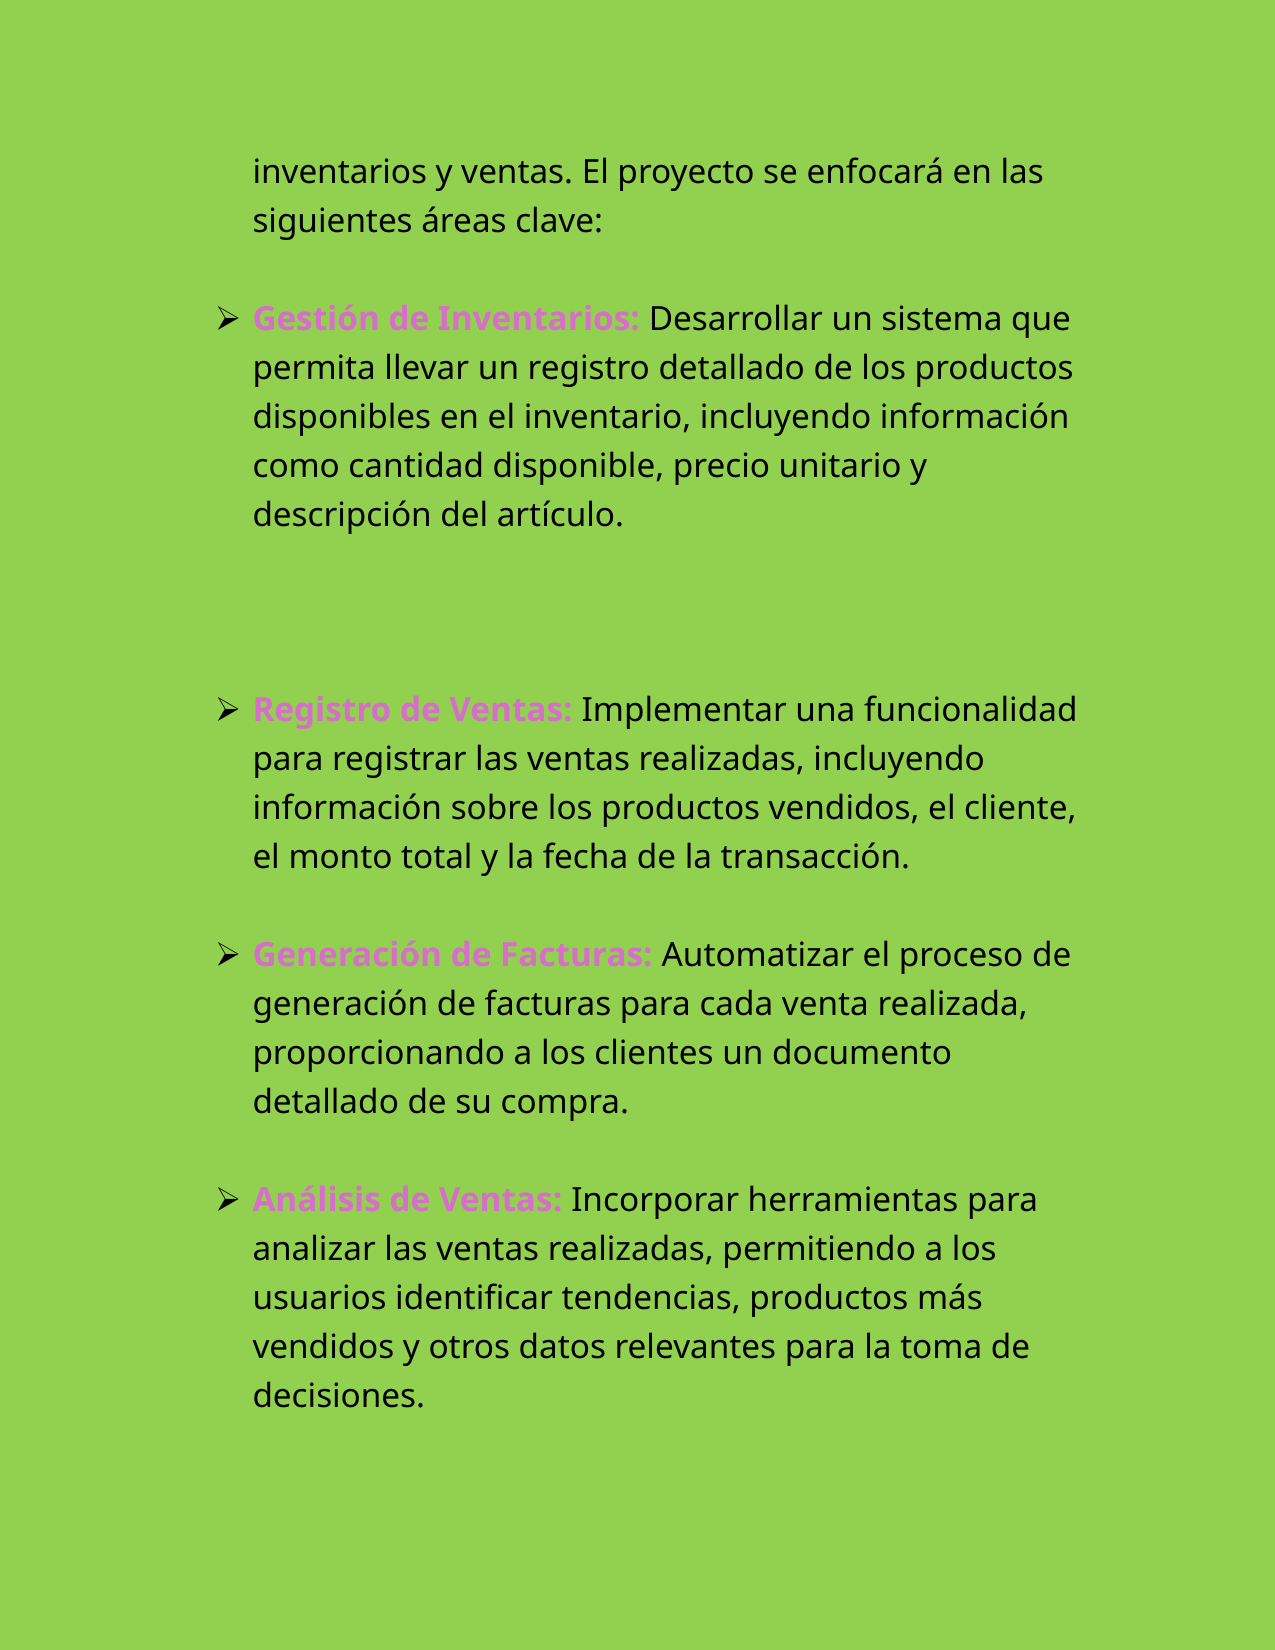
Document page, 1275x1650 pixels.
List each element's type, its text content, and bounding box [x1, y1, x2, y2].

list Análisis de Ventas: Incorporar herramientas para analizar las ventas realizadas, permitiendo a los usuarios identificar tendencias, productos más vendidos y otros datos relevantes para la toma de decisiones. [215, 1176, 1098, 1417]
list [215, 148, 1098, 242]
list Registro de Ventas: Implementar una funcionalidad para registrar las ventas realizadas, incluyendo información sobre los productos vendidos, el cliente, el monto total y la fecha de la transacción. [215, 686, 1098, 878]
list Generación de Facturas: Automatizar el proceso de generación de facturas para cada venta realizada, proporcionando a los clientes un documento detallado de su compra. [215, 931, 1098, 1123]
list Gestión de Inventarios: Desarrollar un sistema que permita llevar un registro detallado de los productos disponibles en el inventario, incluyendo información como cantidad disponible, precio unitario y descripción del artículo. [215, 294, 1098, 536]
